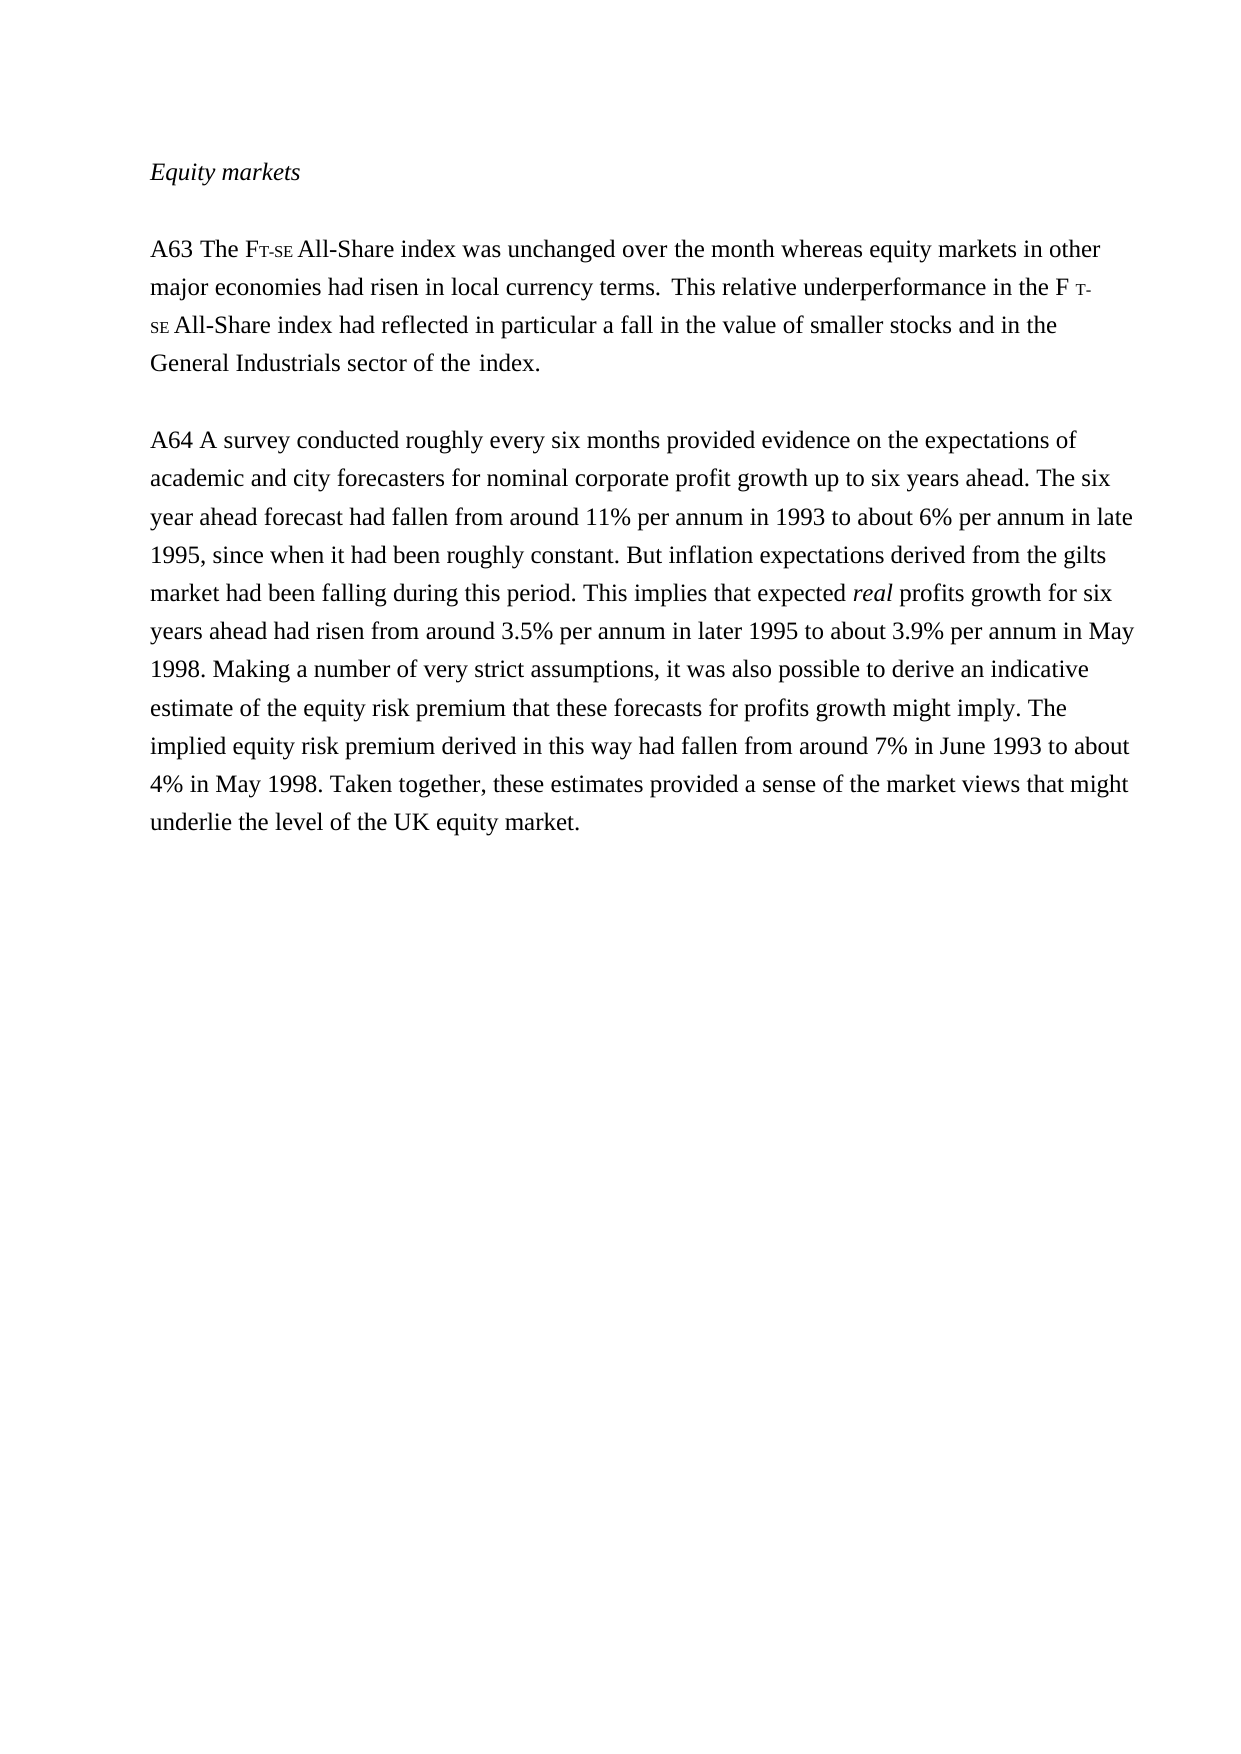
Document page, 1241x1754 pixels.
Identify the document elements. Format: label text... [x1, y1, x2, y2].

text A63 The FT-SE All-Share index was unchanged over the month whereas equity markets in other major economies had risen in local currency terms. This relative underperformance in the F T-SE All-Share index had reflected in particular a fall in the value of smaller stocks and in the General Industrials sector of the index. [150, 234, 1102, 377]
text A64 A survey conducted roughly every six months provided evidence on the expectations of academic and city forecasters for nominal corporate profit growth up to six years ahead. The six year ahead forecast had fallen from around 11% per annum in 1993 to about 6% per annum in late 1995, since when it had been roughly constant. But inflation expectations derived from the gilts market had been falling during this period. This implies that expected real profits growth for six years ahead had risen from around 3.5% per annum in later 1995 to about 3.9% per annum in May 1998. Making a number of very strict assumptions, it was also possible to derive an indicative estimate of the equity risk premium that these forecasts for profits growth might imply. The implied equity risk premium derived in this way had fallen from around 7% in June 1993 to about 4% in May 1998. Taken together, these estimates provided a sense of the market views that might underlie the level of the UK equity market. [150, 425, 1137, 836]
text Equity markets [150, 157, 1148, 186]
